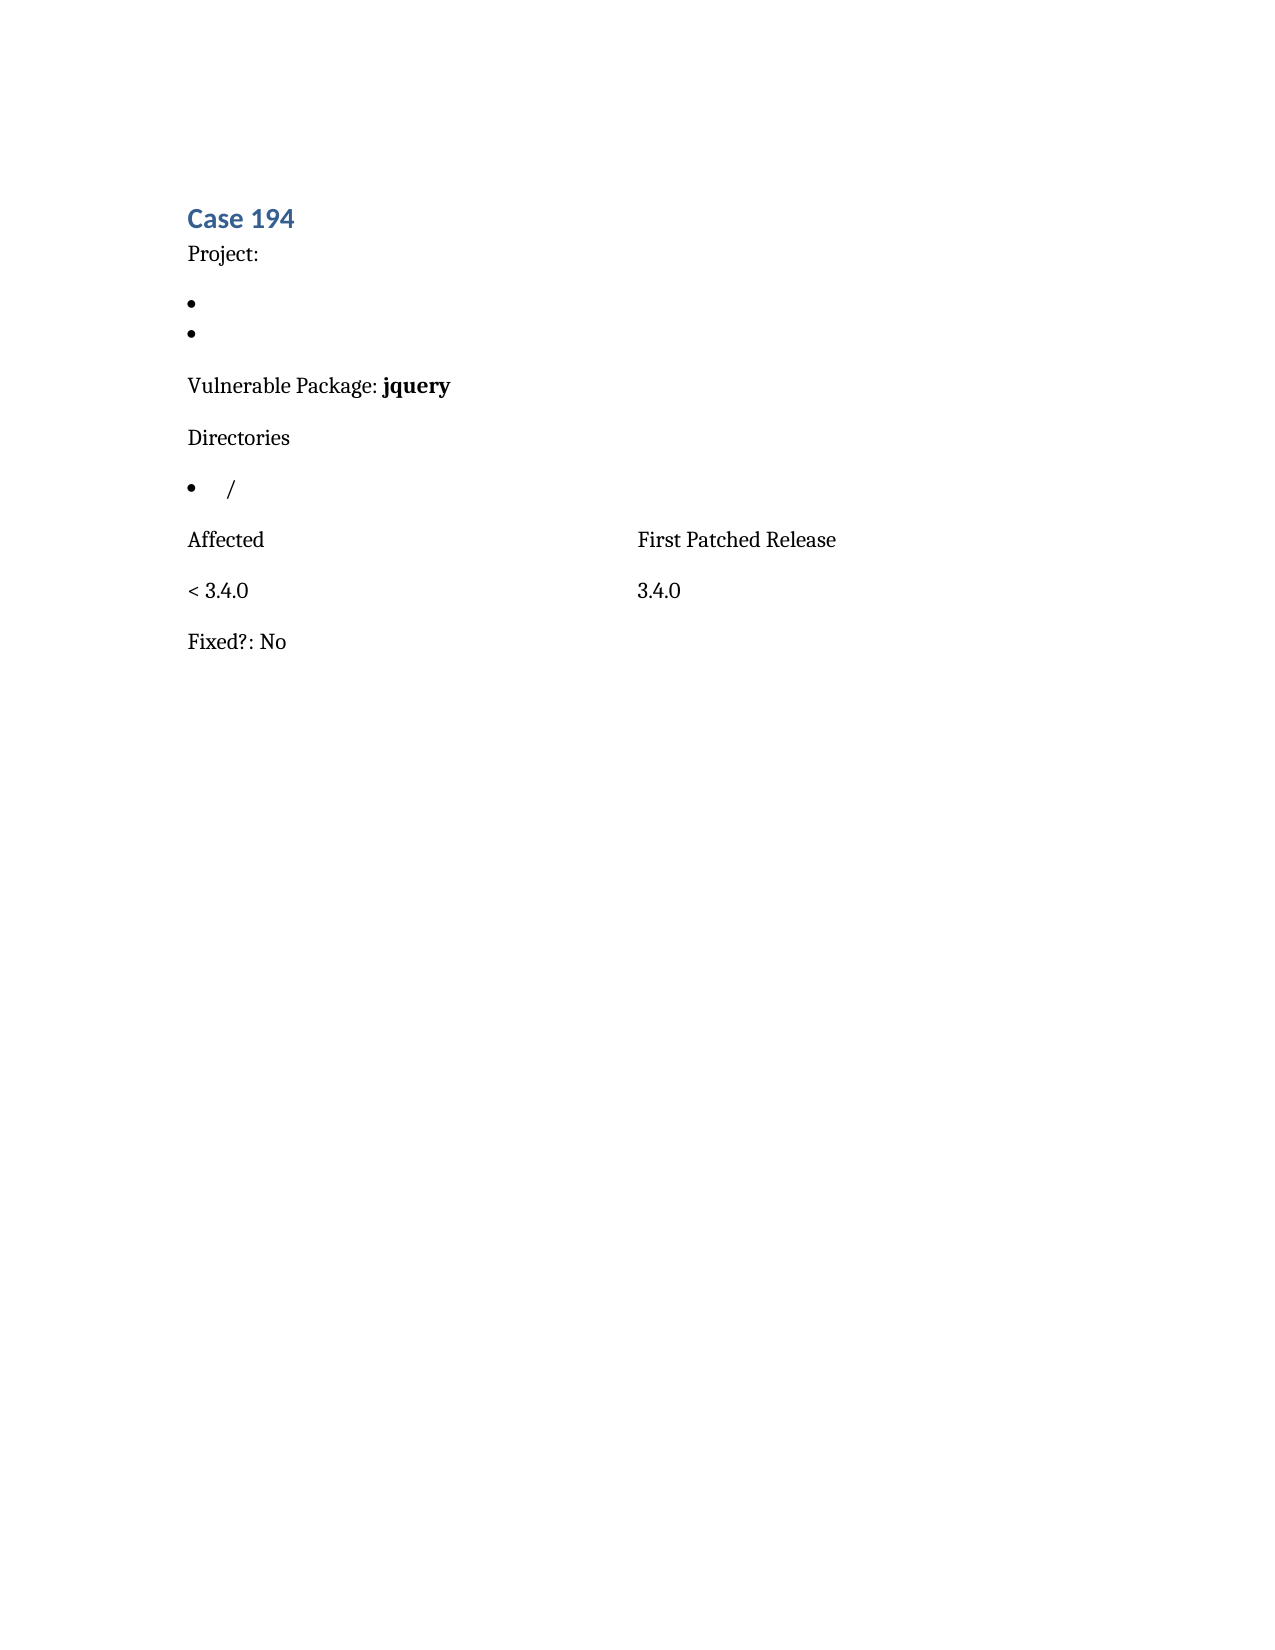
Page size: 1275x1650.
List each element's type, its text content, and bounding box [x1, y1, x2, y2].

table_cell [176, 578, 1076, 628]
text Fixed?: No [187, 628, 1087, 655]
text Directories [187, 424, 1087, 451]
subtitle Case 194 [187, 200, 1087, 236]
text Vulnerable Package: jquery [187, 373, 1087, 399]
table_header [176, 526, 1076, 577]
list / [187, 475, 1087, 502]
text Project: [187, 241, 1087, 267]
